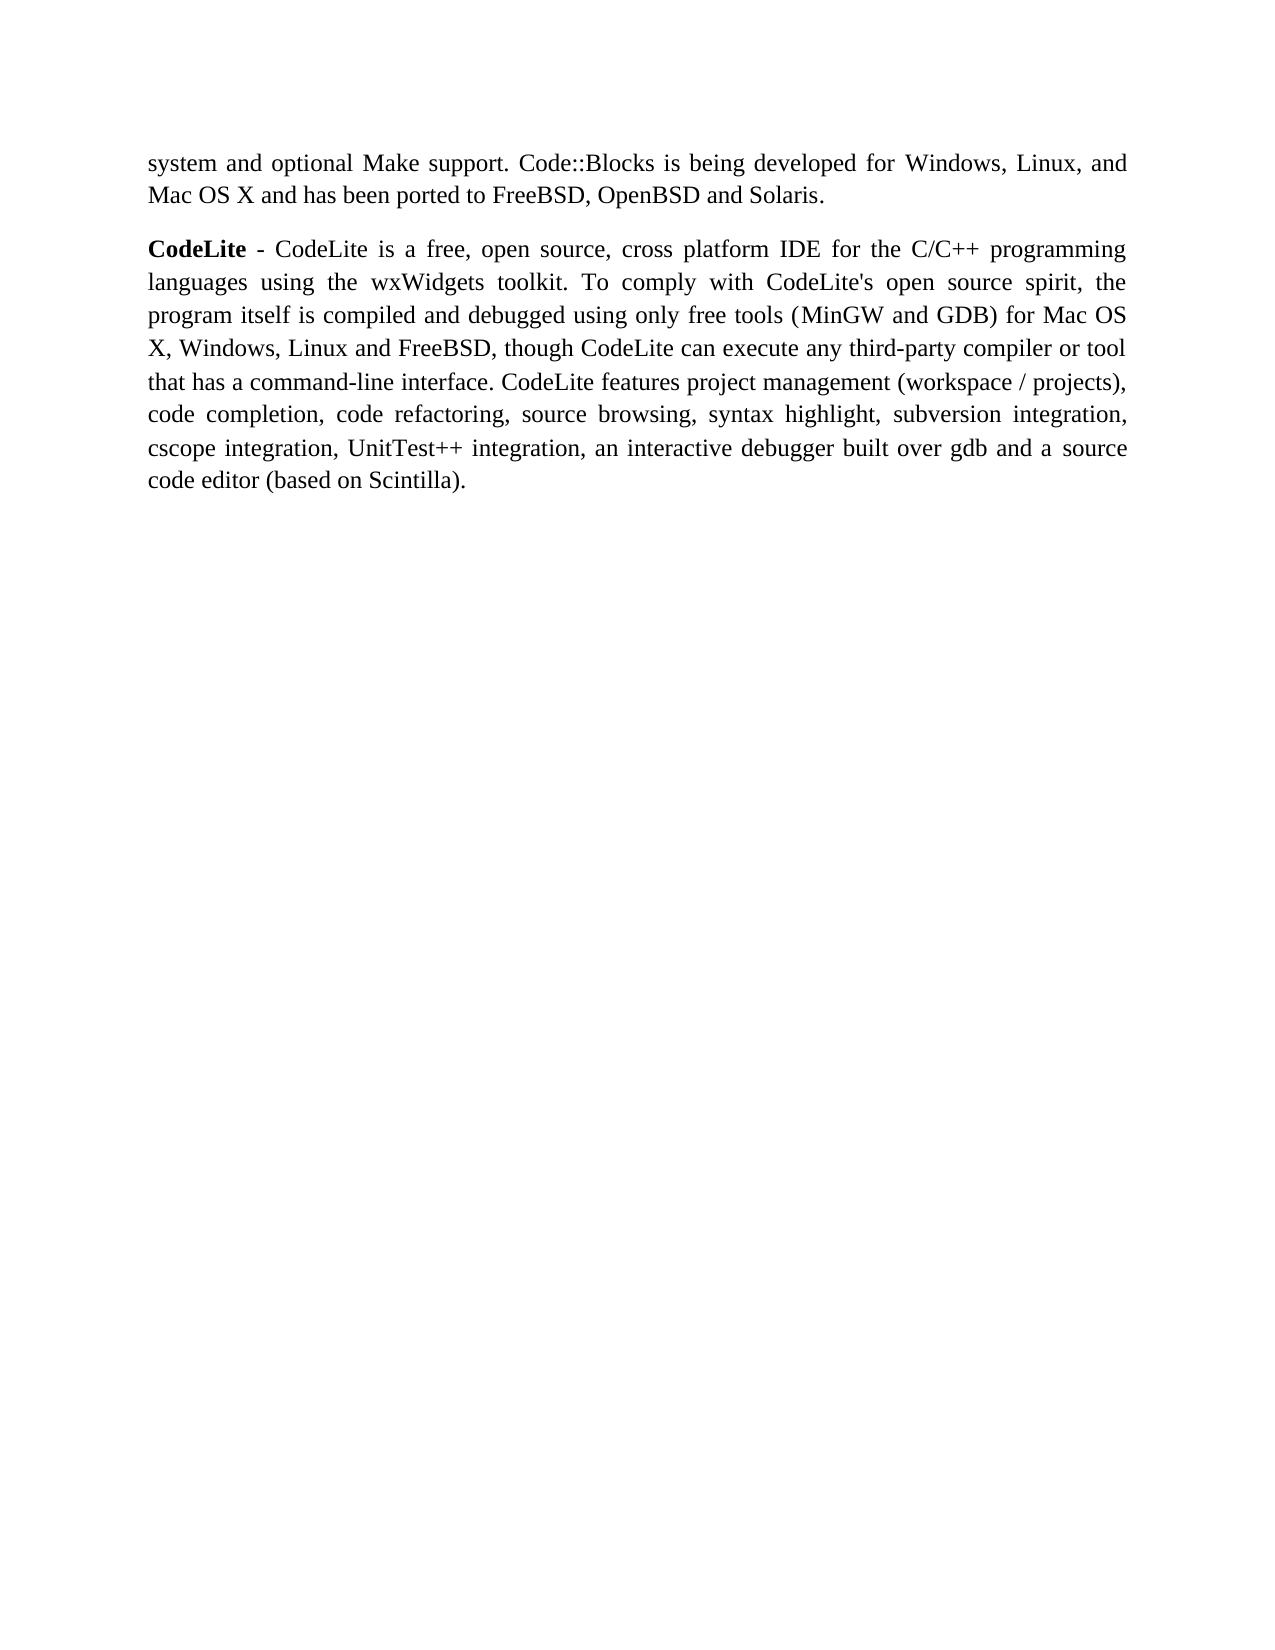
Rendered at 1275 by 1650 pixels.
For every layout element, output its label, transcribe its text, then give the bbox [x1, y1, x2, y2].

text CodeLite - CodeLite is a free, open source, cross platform IDE for the C/C++ programming languages using the wxWidgets toolkit. To comply with CodeLite's open source spirit, the program itself is compiled and debugged using only free tools (MinGW and GDB) for Mac OS X, Windows, Linux and FreeBSD, though CodeLite can execute any third-party compiler or tool that has a command-line interface. CodeLite features project management (workspace / projects), code completion, code refactoring, source browsing, syntax highlight, subversion integration, cscope integration, UnitTest++ integration, an interactive debugger built over gdb and a source code editor (based on Scintilla). [148, 234, 1127, 494]
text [148, 148, 1127, 209]
